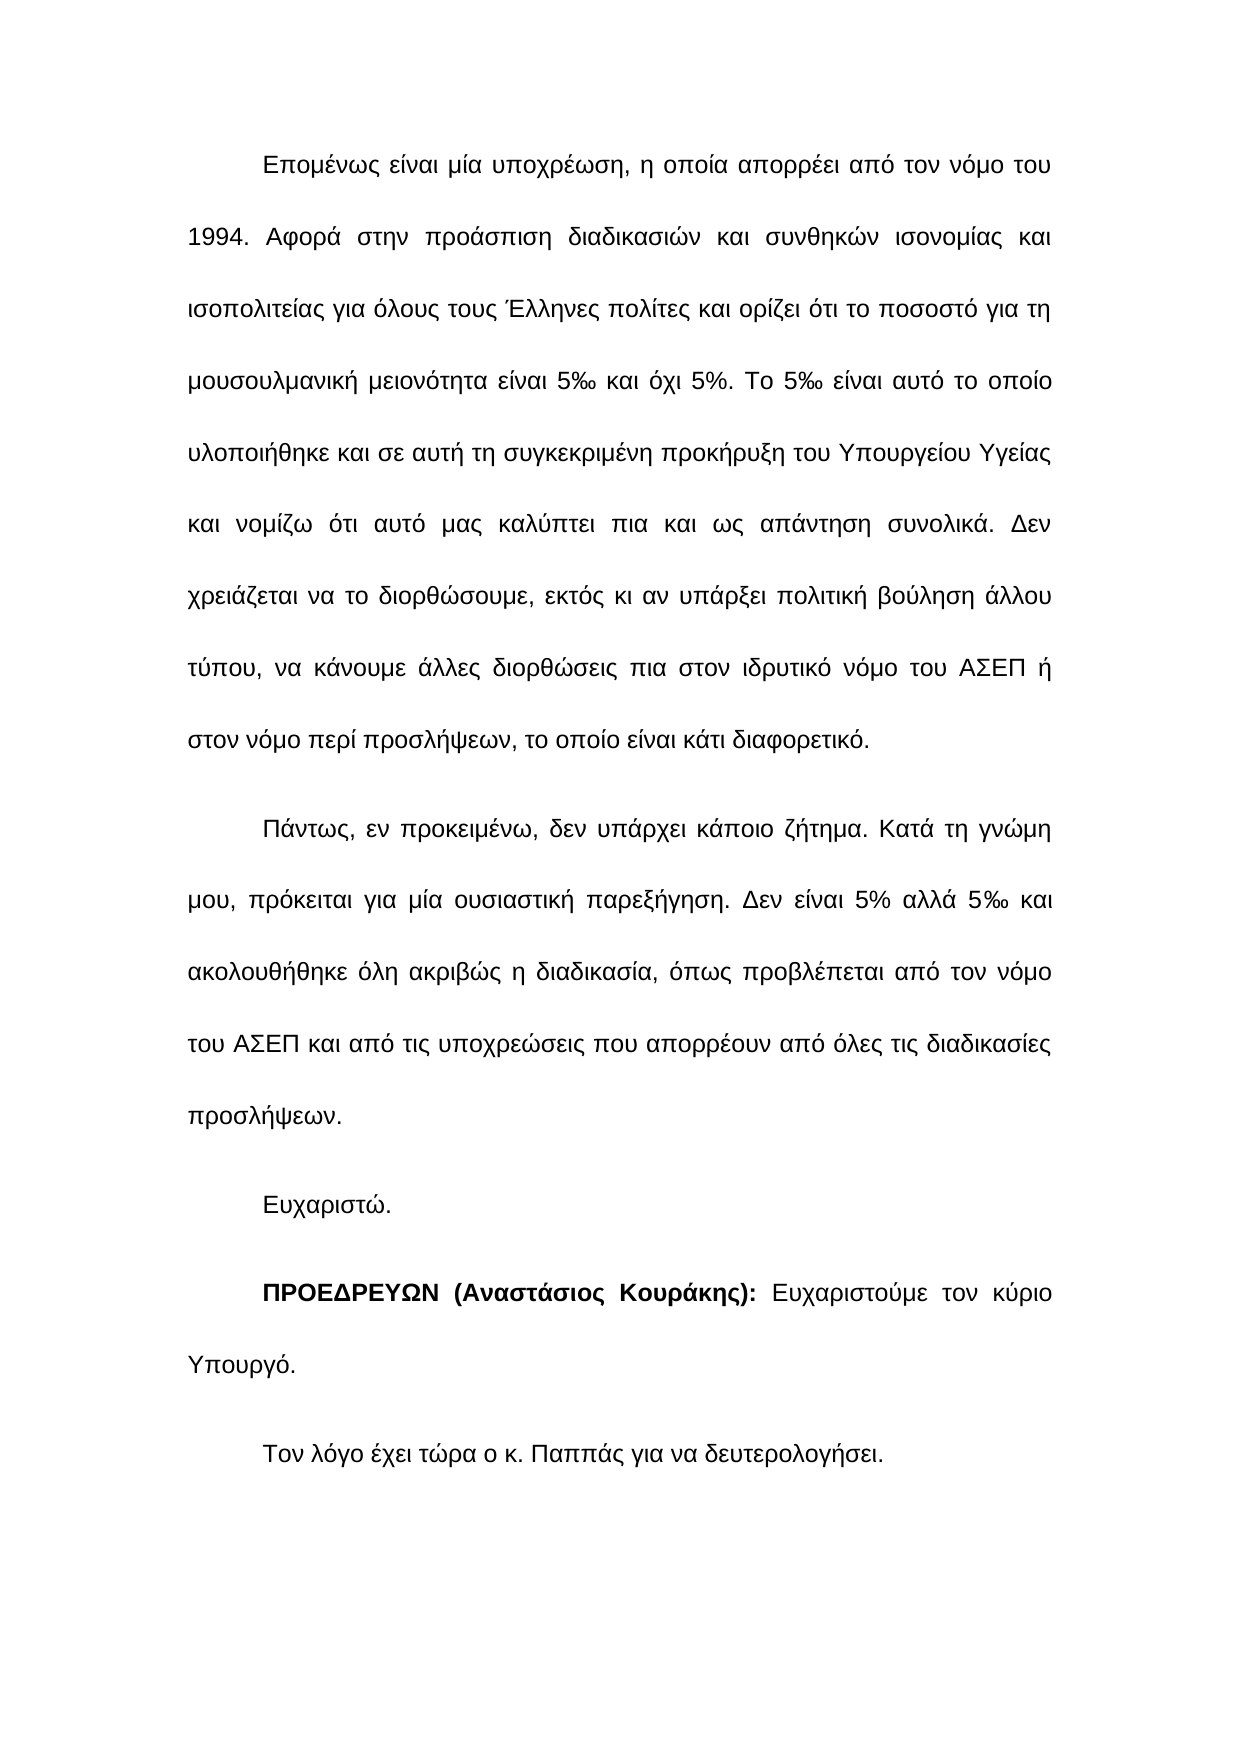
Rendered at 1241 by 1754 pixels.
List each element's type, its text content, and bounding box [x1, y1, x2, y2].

text Επομένως είναι μία υποχρέωση, η οποία απορρέει από τον νόμο του 1994. Αφορά στην προάσπιση διαδικασιών και συνθηκών ισονομίας και ισοπολιτείας για όλους τους Έλληνες πολίτες και ορίζει ότι το ποσοστό για τη μουσουλμανική μειονότητα είναι 5‰ και όχι 5%. Το 5‰ είναι αυτό το οποίο υλοποιήθηκε και σε αυτή τη συγκεκριμένη προκήρυξη του Υπουργείου Υγείας και νομίζω ότι αυτό μας καλύπτει πια και ως απάντηση συνολικά. Δεν χρειάζεται να το διορθώσουμε, εκτός κι αν υπάρξει πολιτική βούληση άλλου τύπου, να κάνουμε άλλες διορθώσεις πια στον ιδρυτικό νόμο του ΑΣΕΠ ή στον νόμο περί προσλήψεων, το οποίο είναι κάτι διαφορετικό. [187, 150, 1053, 754]
text Ευχαριστώ. [187, 1189, 1053, 1218]
text Πάντως, εν προκειμένω, δεν υπάρχει κάποιο ζήτημα. Κατά τη γνώμη μου, πρόκειται για μία ουσιαστική παρεξήγηση. Δεν είναι 5% αλλά 5‰ και ακολουθήθηκε όλη ακριβώς η διαδικασία, όπως προβλέπεται από τον νόμο του ΑΣΕΠ και από τις υποχρεώσεις που απορρέουν από όλες τις διαδικασίες προσλήψεων. [187, 813, 1053, 1130]
text ΠΡΟΕΔΡΕΥΩΝ (Αναστάσιος Κουράκης): Ευχαριστούμε τον κύριο Υπουργό. [187, 1278, 1053, 1379]
text Τον λόγο έχει τώρα ο κ. Παππάς για να δευτερολογήσει. [187, 1438, 1053, 1467]
